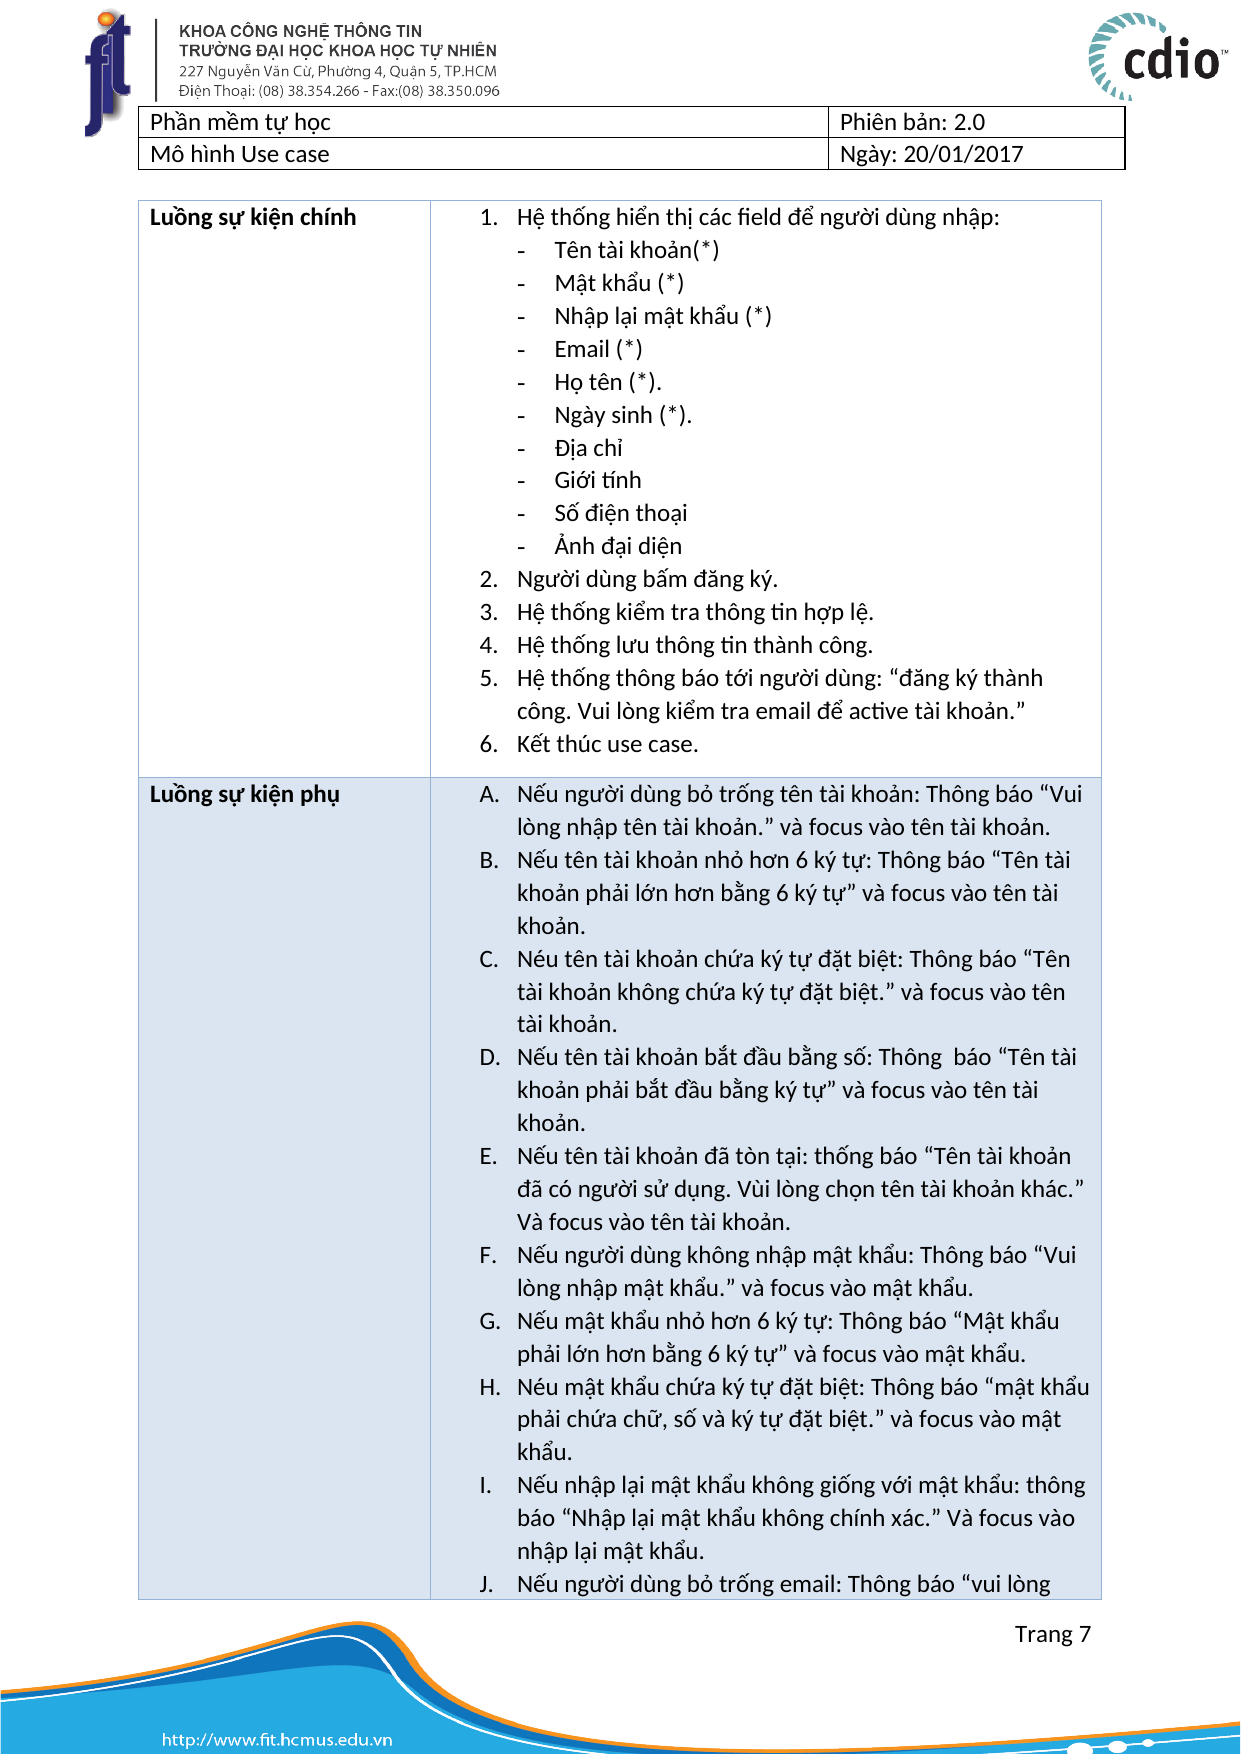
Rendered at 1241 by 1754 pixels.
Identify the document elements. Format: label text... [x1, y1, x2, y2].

picture [139, 138, 828, 161]
picture [194, 152, 199, 161]
table_cell Hệ thống hiển thị các field để người dùng nhập: Tên tài khoản(*) Mật khẩu (*) Nhập lại mật khẩu (*) Email (*) Họ tên (*). Ngày sinh (*). Địa chỉ Giới tính Số điện thoại Ảnh đại diện Người dùng bấm đăng ký. Hệ thống kiểm tra thông tin hợp lệ. Hệ thống lưu thông tin thành công. Hệ thống thông báo tới người dùng: “đăng ký thành công. Vui lòng kiểm tra email để active tài khoản.” Kết thúc use case. [431, 201, 1101, 777]
picture [829, 107, 1124, 137]
picture [989, 148, 996, 160]
table_cell Luồng sự kiện chính [139, 201, 430, 777]
picture [174, 152, 181, 160]
table_cell Luồng sự kiện phụ [139, 778, 430, 1599]
picture [213, 152, 218, 161]
picture [919, 148, 926, 160]
picture [61, 1, 1241, 161]
picture [226, 152, 231, 161]
picture [0, 1617, 1241, 1754]
picture [844, 151, 852, 161]
picture [139, 107, 828, 137]
picture [154, 150, 167, 161]
picture [941, 148, 948, 160]
picture [829, 138, 1124, 161]
